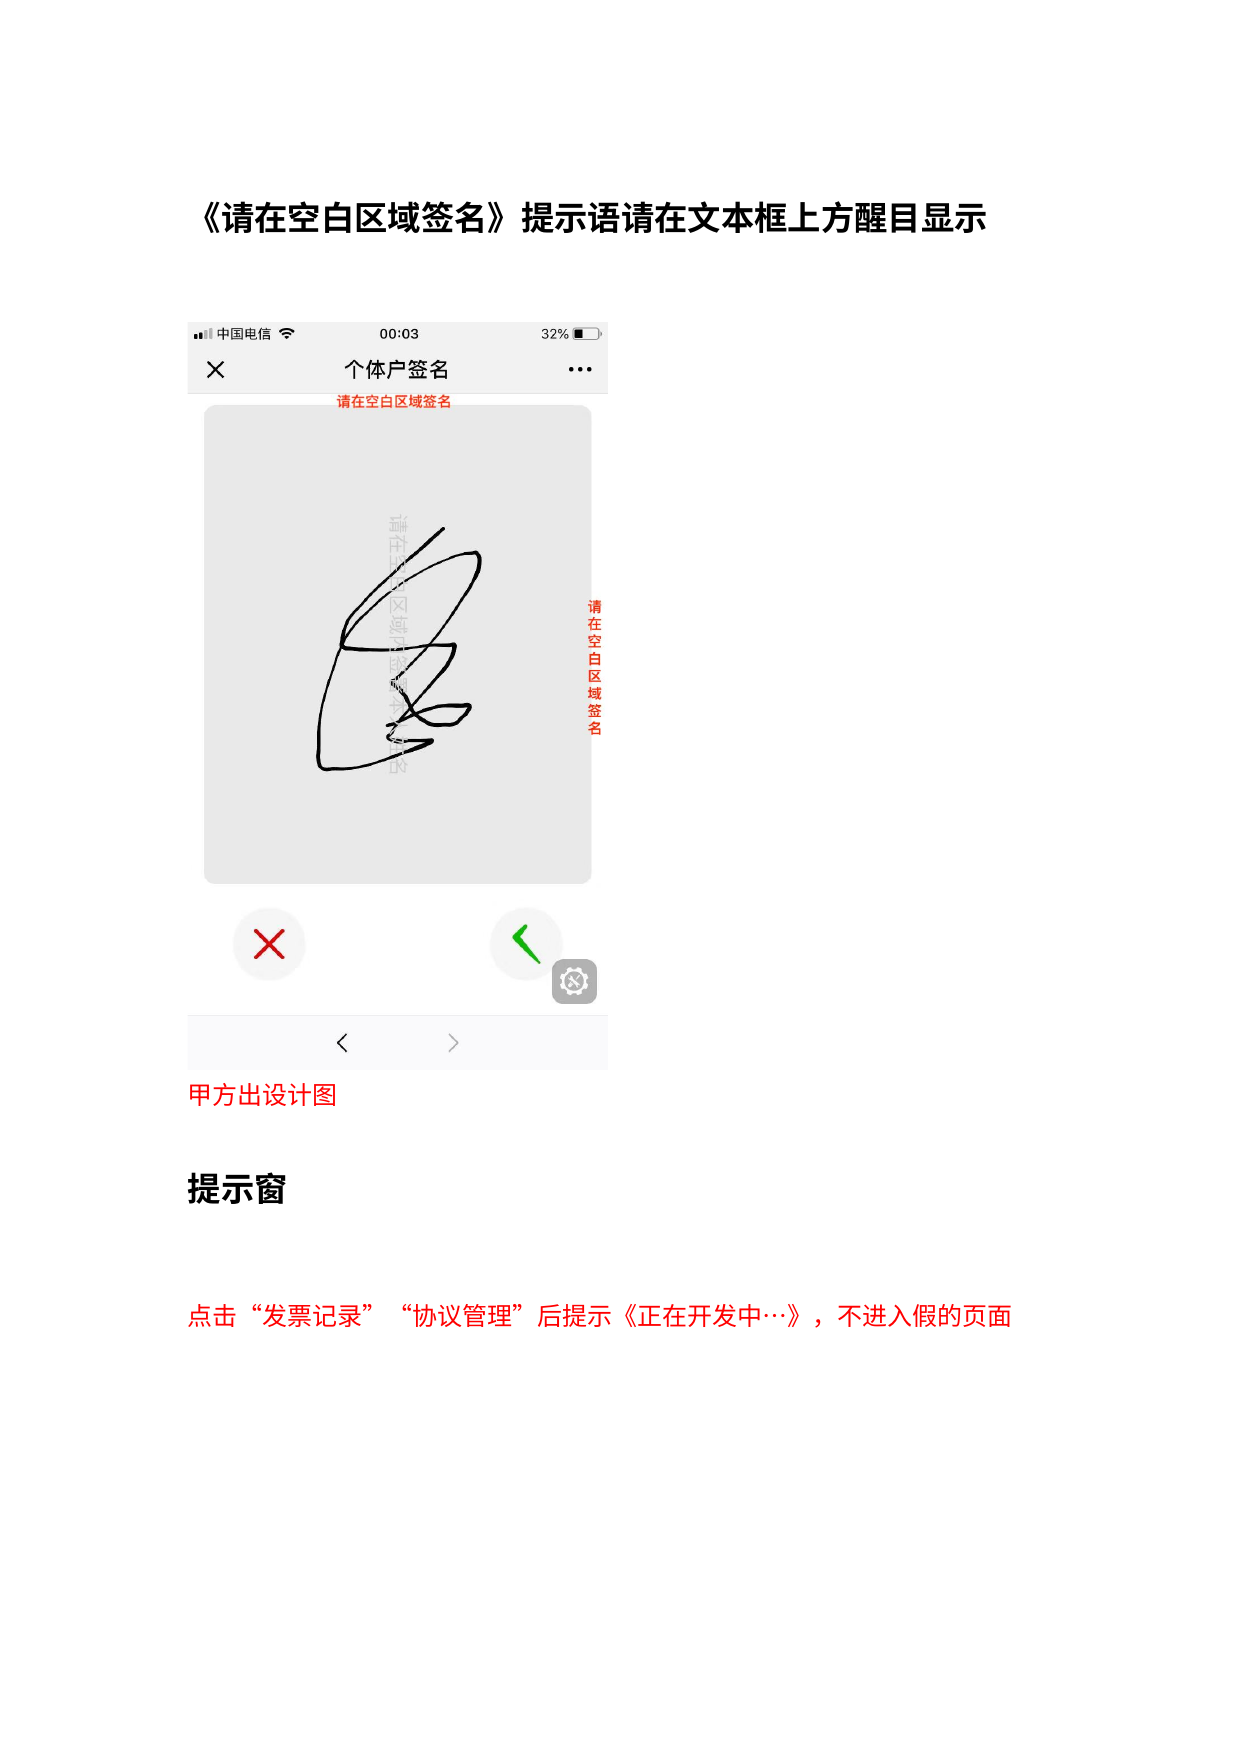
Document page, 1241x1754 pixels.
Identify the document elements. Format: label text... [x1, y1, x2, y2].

picture [187, 322, 608, 1070]
subtitle 提示窗 [187, 1142, 1053, 1231]
text 甲方出设计图 [187, 1071, 1053, 1115]
text 点击“发票记录”“协议管理”后提示《正在开发中…》，不进入假的页面 [187, 1293, 1053, 1337]
subtitle 《请在空白区域签名》提示语请在文本框上方醒目显示 [187, 172, 1053, 260]
